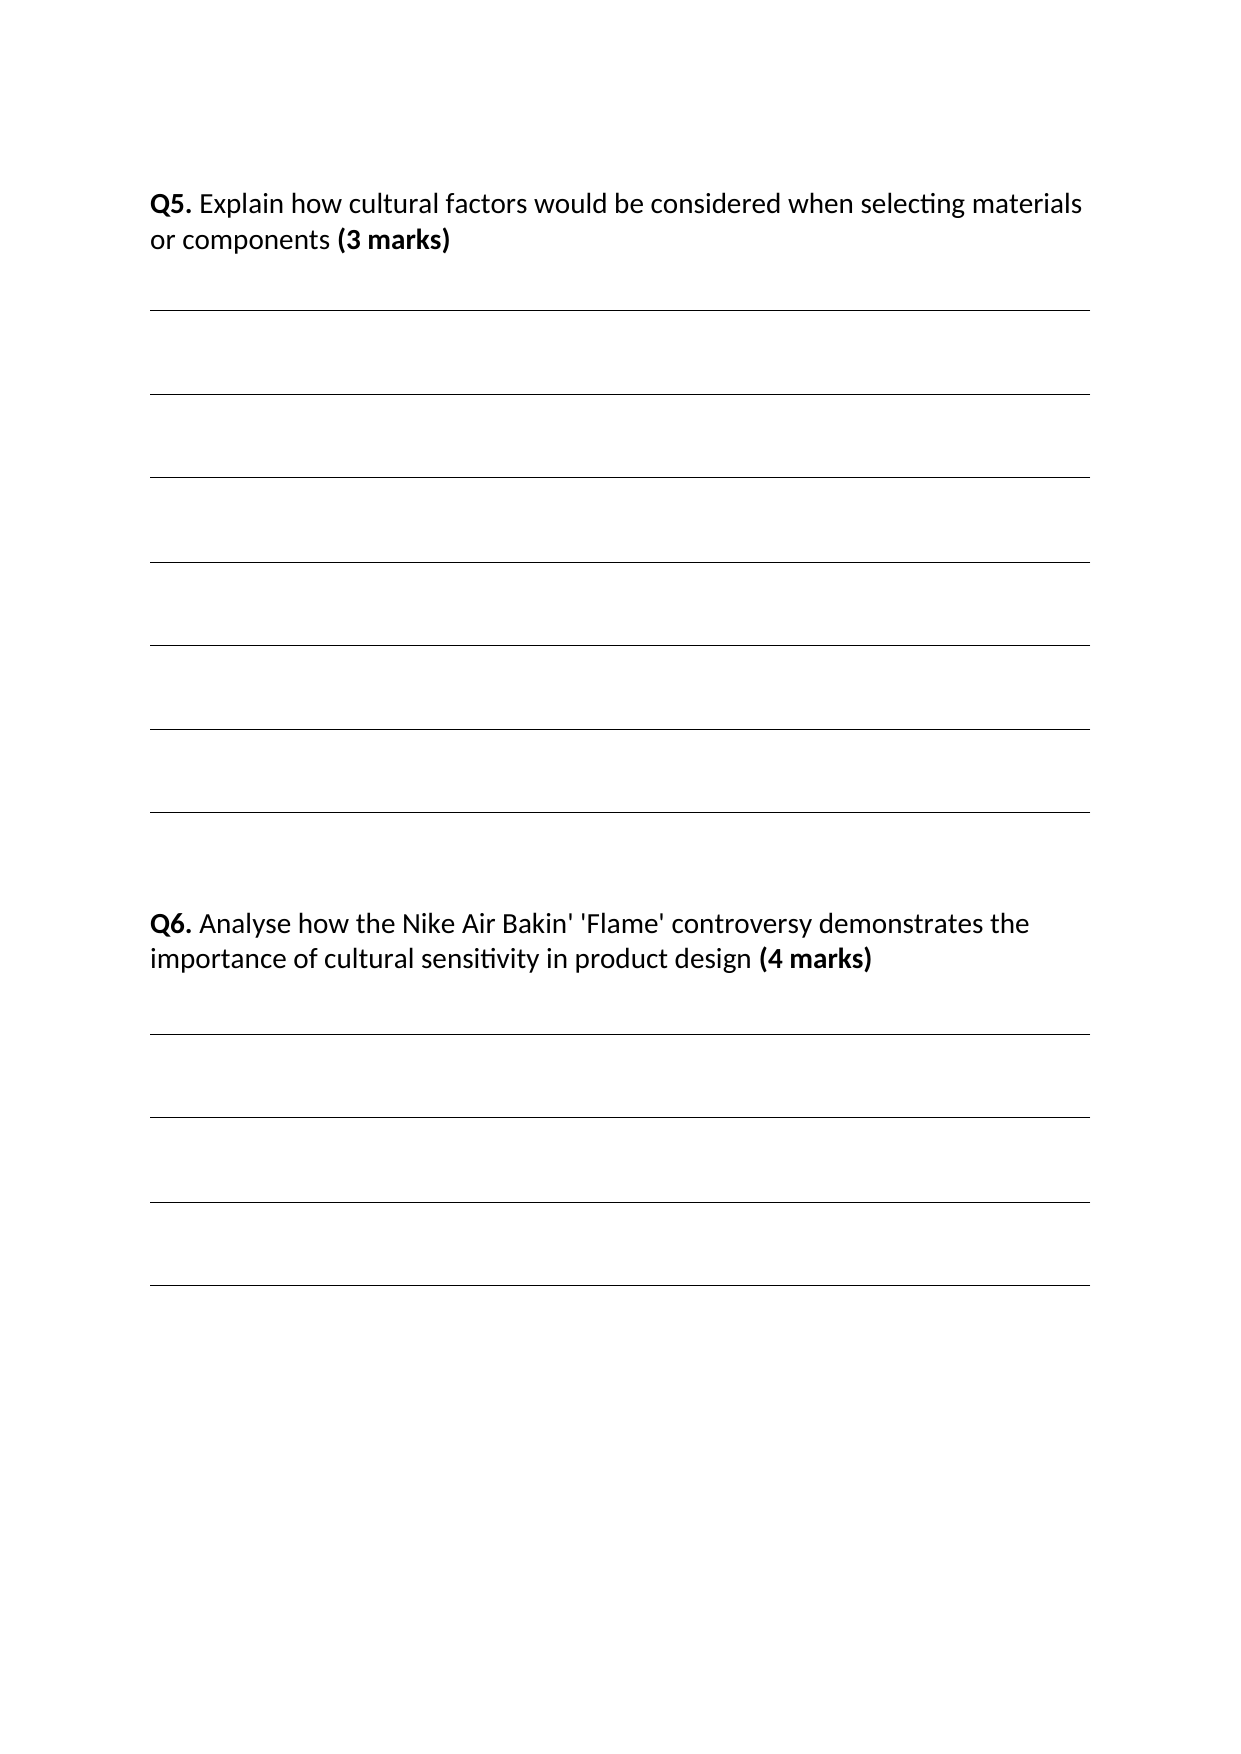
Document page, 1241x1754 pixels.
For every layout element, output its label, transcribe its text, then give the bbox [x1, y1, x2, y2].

text Q5. Explain how cultural factors would be considered when selecting materials or components (3 marks) [150, 186, 1090, 257]
text Q6. Analyse how the Nike Air Bakin' 'Flame' controversy demonstrates the importance of cultural sensitivity in product design (4 marks) [150, 905, 1090, 976]
